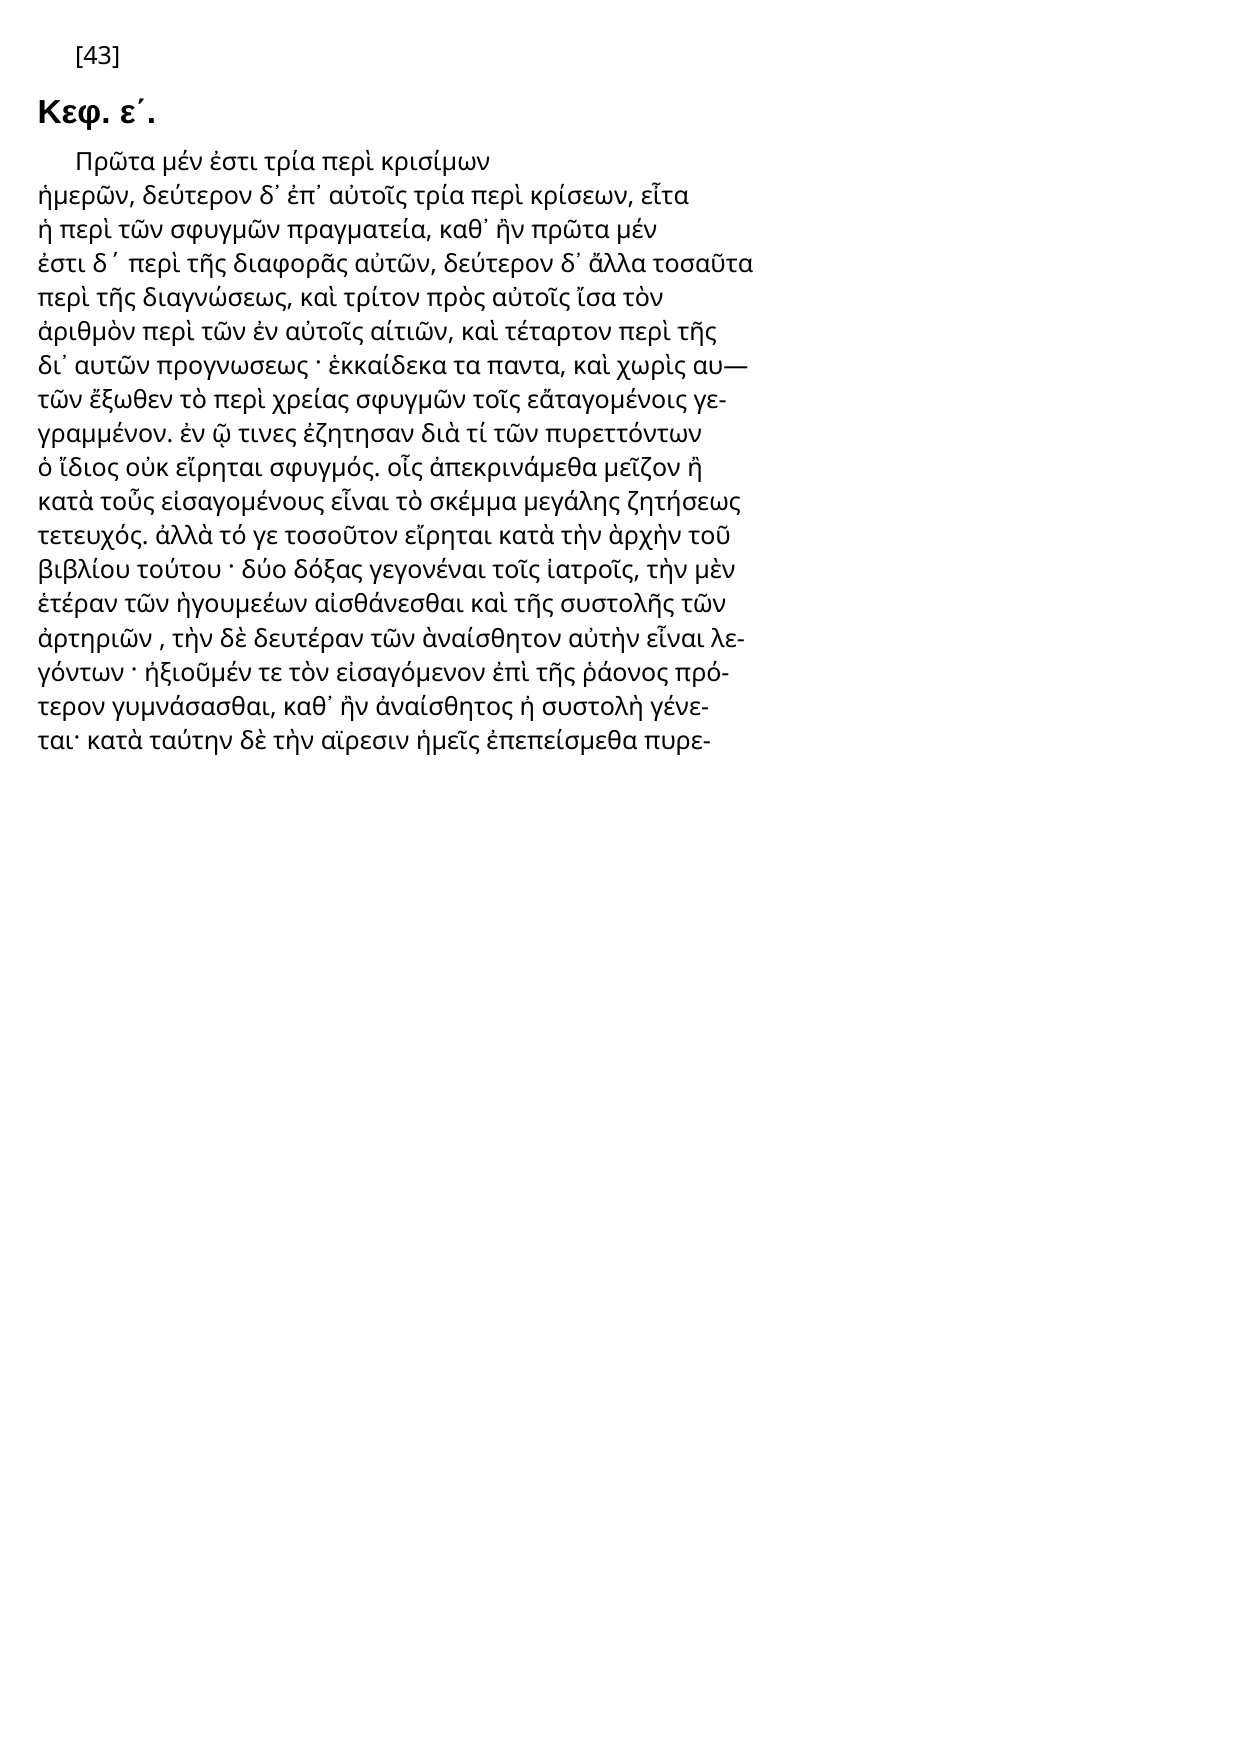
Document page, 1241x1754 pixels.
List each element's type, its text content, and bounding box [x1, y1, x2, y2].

subtitle Κεφ. ε΄. [37, 92, 1203, 131]
text Πρῶτα μέν ἐστι τρία περὶ κρισίμων ἡμερῶν, δεύτερον δ᾽ ἐπ᾽ αὐτοῖς τρία περὶ κρίσεων, εἶτα ἡ περὶ τῶν σφυγμῶν πραγματεία, καθ᾽ ἢν πρῶτα μέν ἐστι δ΄ περὶ τῆς διαφορᾶς αὐτῶν, δεύτερον δ᾽ ἄλλα τοσαῦτα περὶ τῆς διαγνώσεως, καὶ τρίτον πρὸς αὐτοῖς ἴσα τὸν ἀριθμὸν περὶ τῶν ἐν αὐτοῖς αίτιῶν, καὶ τέταρτον περὶ τῆς δι᾽ αυτῶν προγνωσεως · ἑκκαίδεκα τα παντα, καὶ χωρὶς αυ— τῶν ἔξωθεν τὸ περὶ χρείας σφυγμῶν τοῖς εἄταγομένοις γε- γραμμένον. ἐν ῷ τινες ἐζητησαν διὰ τί τῶν πυρεττόντων ὁ ἴδιος οὐκ εἴρηται σφυγμός. οἶς ἀπεκρινάμεθα μεῖζον ἢ κατὰ τοὖς εἰσαγομένους εἶναι τὸ σκέμμα μεγάλης ζητήσεως τετευχός. ἀλλὰ τό γε τοσοῦτον εἴρηται κατὰ τὴν ὰρχὴν τοῦ βιβλίου τούτου · δύο δόξας γεγονέναι τοῖς ἰατροῖς, τὴν μὲν ἑτέραν τῶν ὴγουμεέων αἰσθάνεσθαι καὶ τῆς συστολῆς τῶν ἀρτηριῶν , τὴν δὲ δευτέραν τῶν ὰναίσθητον αὐτὴν εἶναι λε- γόντων · ἠξιοῦμέν τε τὸν εἰσαγόμενον ἐπὶ τῆς ῥάονος πρό- τερον γυμνάσασθαι, καθ᾽ ἢν ἀναίσθητος ἠ συστολὴ γένε- ται· κατὰ ταύτην δὲ τὴν αϊρεσιν ἡμεῖς ἐπεπείσμεθα πυρε- [37, 143, 1203, 756]
text [43] [37, 37, 1203, 72]
